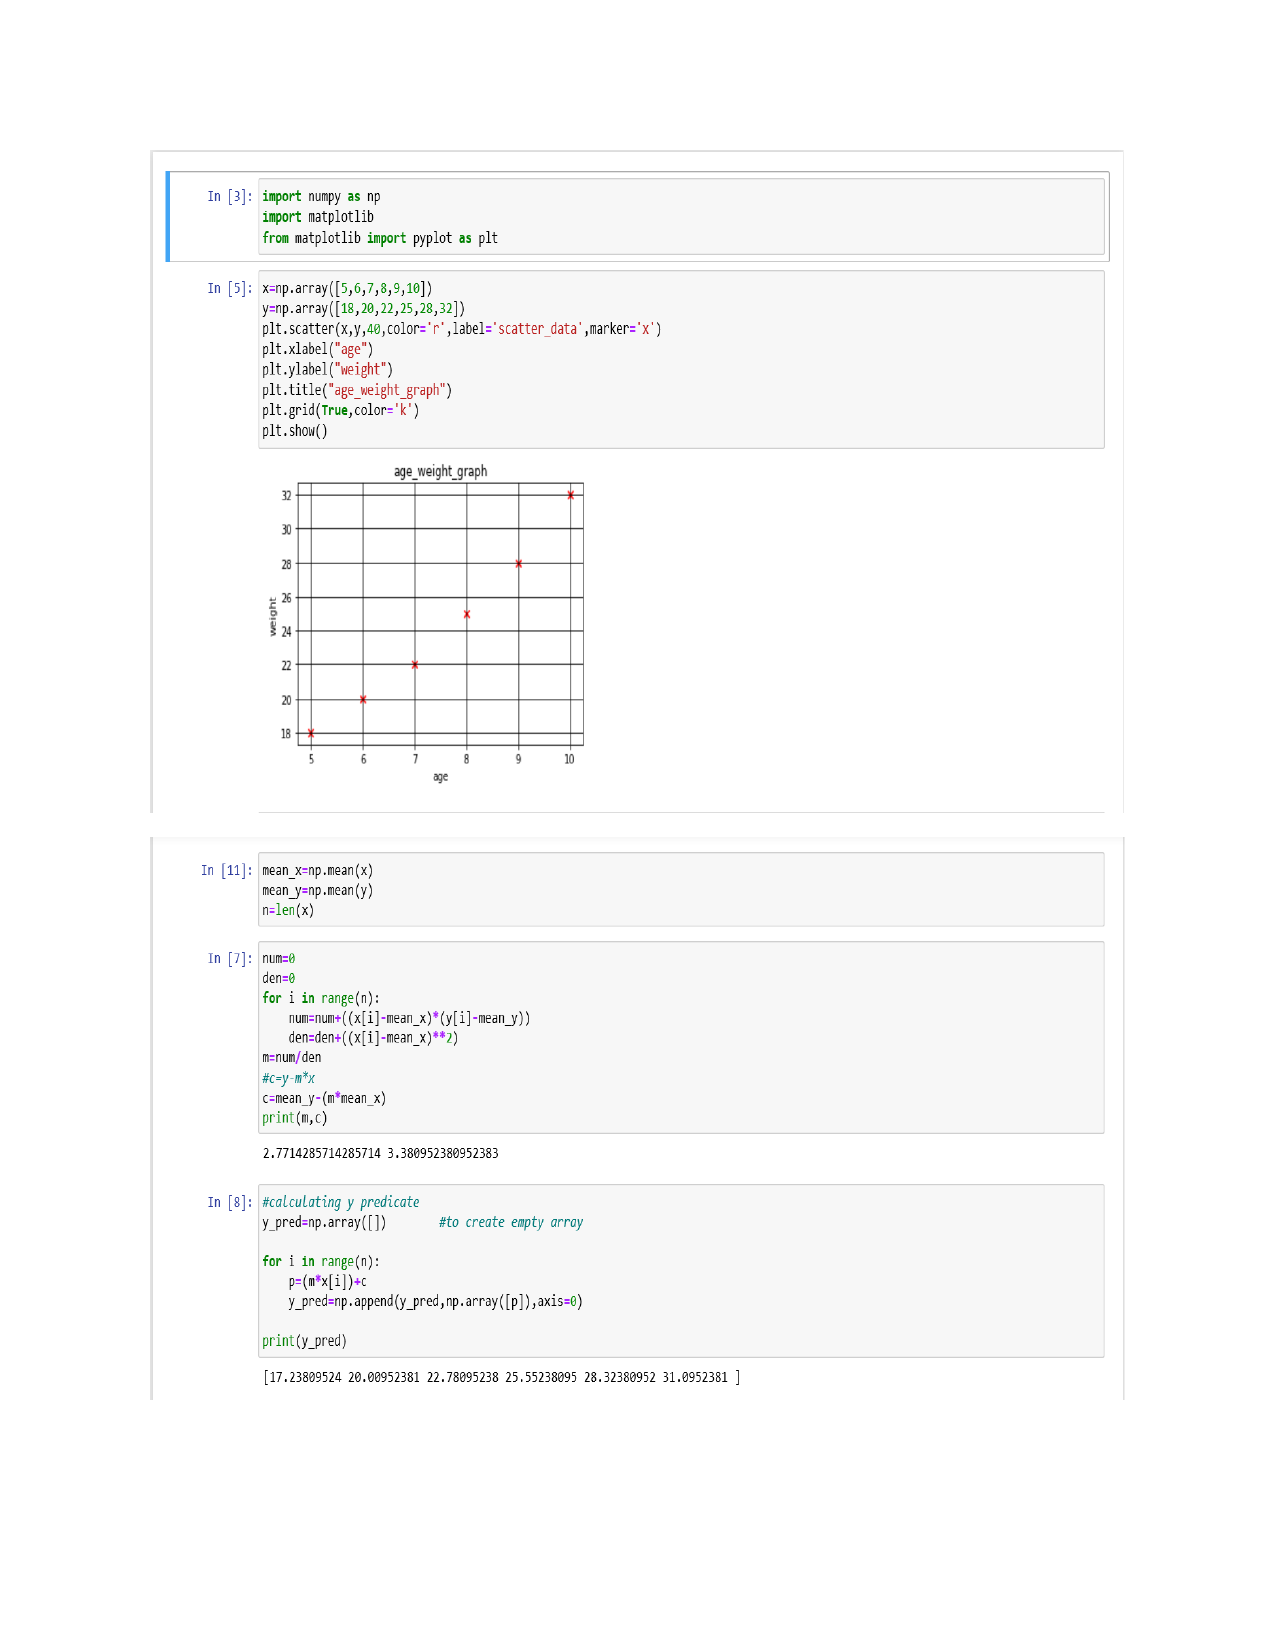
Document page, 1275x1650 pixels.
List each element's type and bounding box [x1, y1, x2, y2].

picture [150, 837, 1125, 1400]
picture [150, 150, 1124, 813]
